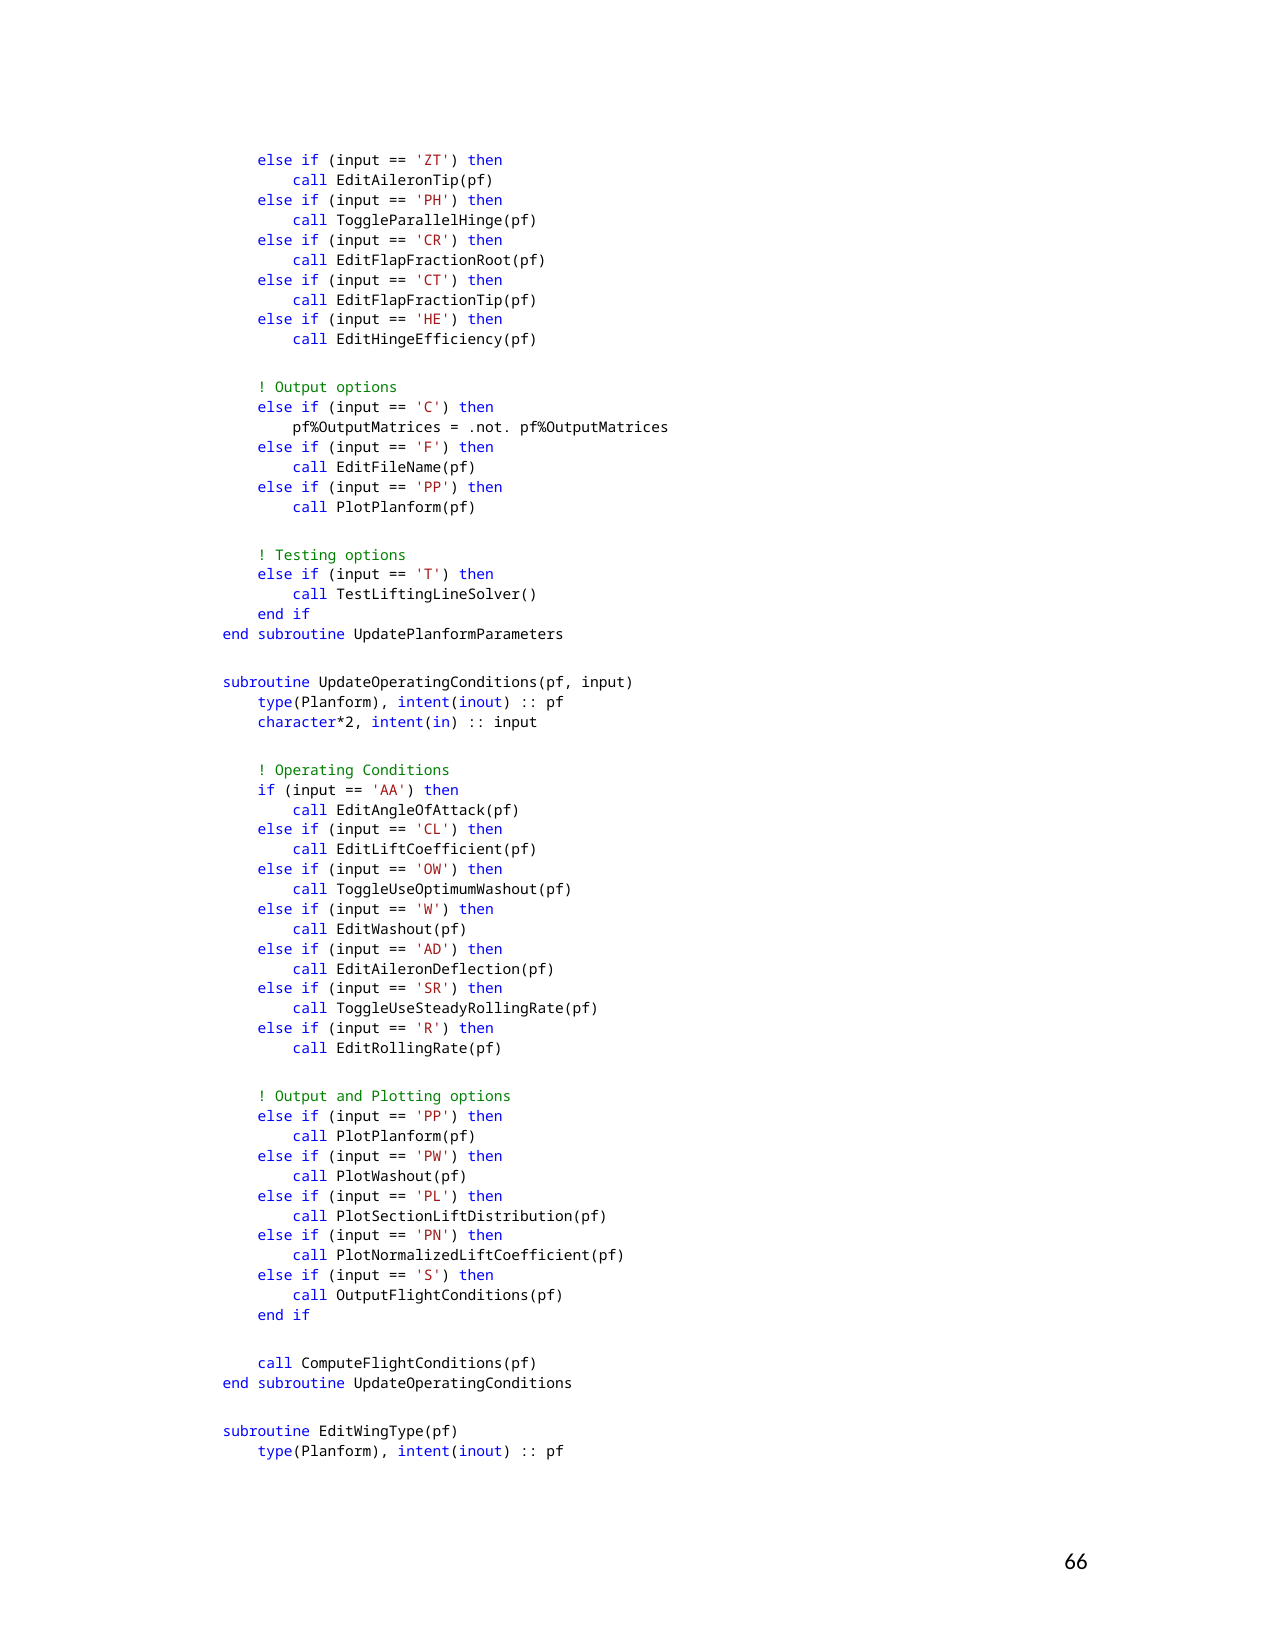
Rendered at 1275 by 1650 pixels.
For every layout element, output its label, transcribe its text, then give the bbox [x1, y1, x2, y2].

text else if (input == 'AD') then [187, 938, 1087, 958]
text ! Output and Plotting options [187, 1086, 1087, 1106]
text call ComputeFlightConditions(pf) [187, 1353, 1087, 1373]
text end if [187, 604, 1087, 624]
text call TestLiftingLineSolver() [187, 584, 1087, 604]
text call EditRollingRate(pf) [187, 1038, 1087, 1058]
text else if (input == 'CR') then [187, 229, 1087, 249]
text call EditLiftCoefficient(pf) [187, 839, 1087, 859]
text call PlotPlanform(pf) [187, 1126, 1087, 1146]
text call EditAileronTip(pf) [187, 170, 1087, 190]
text else if (input == 'SR') then [187, 978, 1087, 998]
text call ToggleUseOptimumWashout(pf) [187, 879, 1087, 899]
text call PlotNormalizedLiftCoefficient(pf) [187, 1245, 1087, 1265]
text else if (input == 'CT') then [187, 269, 1087, 289]
text else if (input == 'S') then [187, 1265, 1087, 1285]
text else if (input == 'PN') then [187, 1225, 1087, 1245]
text call EditWashout(pf) [187, 919, 1087, 938]
text ! Output options [187, 377, 1087, 397]
text end subroutine UpdatePlanformParameters [187, 624, 1087, 644]
text call PlotPlanform(pf) [187, 496, 1087, 516]
text call EditFlapFractionTip(pf) [187, 289, 1087, 309]
text type(Planform), intent(inout) :: pf [187, 1440, 1087, 1460]
text else if (input == 'PW') then [187, 1146, 1087, 1166]
text else if (input == 'PP') then [187, 476, 1087, 496]
text else if (input == 'F') then [187, 437, 1087, 457]
text else if (input == 'C') then [187, 397, 1087, 417]
text else if (input == 'R') then [187, 1018, 1087, 1038]
text else if (input == 'PH') then [187, 190, 1087, 210]
text subroutine EditWingType(pf) [187, 1421, 1087, 1440]
text subroutine UpdateOperatingConditions(pf, input) [187, 672, 1087, 692]
text call ToggleParallelHinge(pf) [187, 210, 1087, 229]
text call PlotSectionLiftDistribution(pf) [187, 1205, 1087, 1225]
text else if (input == 'CL') then [187, 819, 1087, 839]
text else if (input == 'HE') then [187, 309, 1087, 329]
text call EditFlapFractionRoot(pf) [187, 249, 1087, 269]
text else if (input == 'W') then [187, 899, 1087, 919]
text pf%OutputMatrices = .not. pf%OutputMatrices [187, 417, 1087, 437]
text else if (input == 'PL') then [187, 1185, 1087, 1205]
text call ToggleUseSteadyRollingRate(pf) [187, 998, 1087, 1018]
text end subroutine UpdateOperatingConditions [187, 1373, 1087, 1392]
text call EditHingeEfficiency(pf) [187, 329, 1087, 349]
text type(Planform), intent(inout) :: pf [187, 692, 1087, 712]
text call EditAngleOfAttack(pf) [187, 799, 1087, 819]
text if (input == 'AA') then [187, 779, 1087, 799]
text call PlotWashout(pf) [187, 1166, 1087, 1185]
text call EditAileronDeflection(pf) [187, 958, 1087, 978]
text else if (input == 'ZT') then [187, 150, 1087, 170]
text else if (input == 'T') then [187, 564, 1087, 584]
text ! Testing options [187, 544, 1087, 564]
text call OutputFlightConditions(pf) [187, 1285, 1087, 1305]
text call EditFileName(pf) [187, 457, 1087, 476]
text else if (input == 'OW') then [187, 859, 1087, 879]
text end if [187, 1305, 1087, 1325]
text ! Operating Conditions [187, 759, 1087, 779]
text else if (input == 'PP') then [187, 1106, 1087, 1126]
text character*2, intent(in) :: input [187, 712, 1087, 731]
